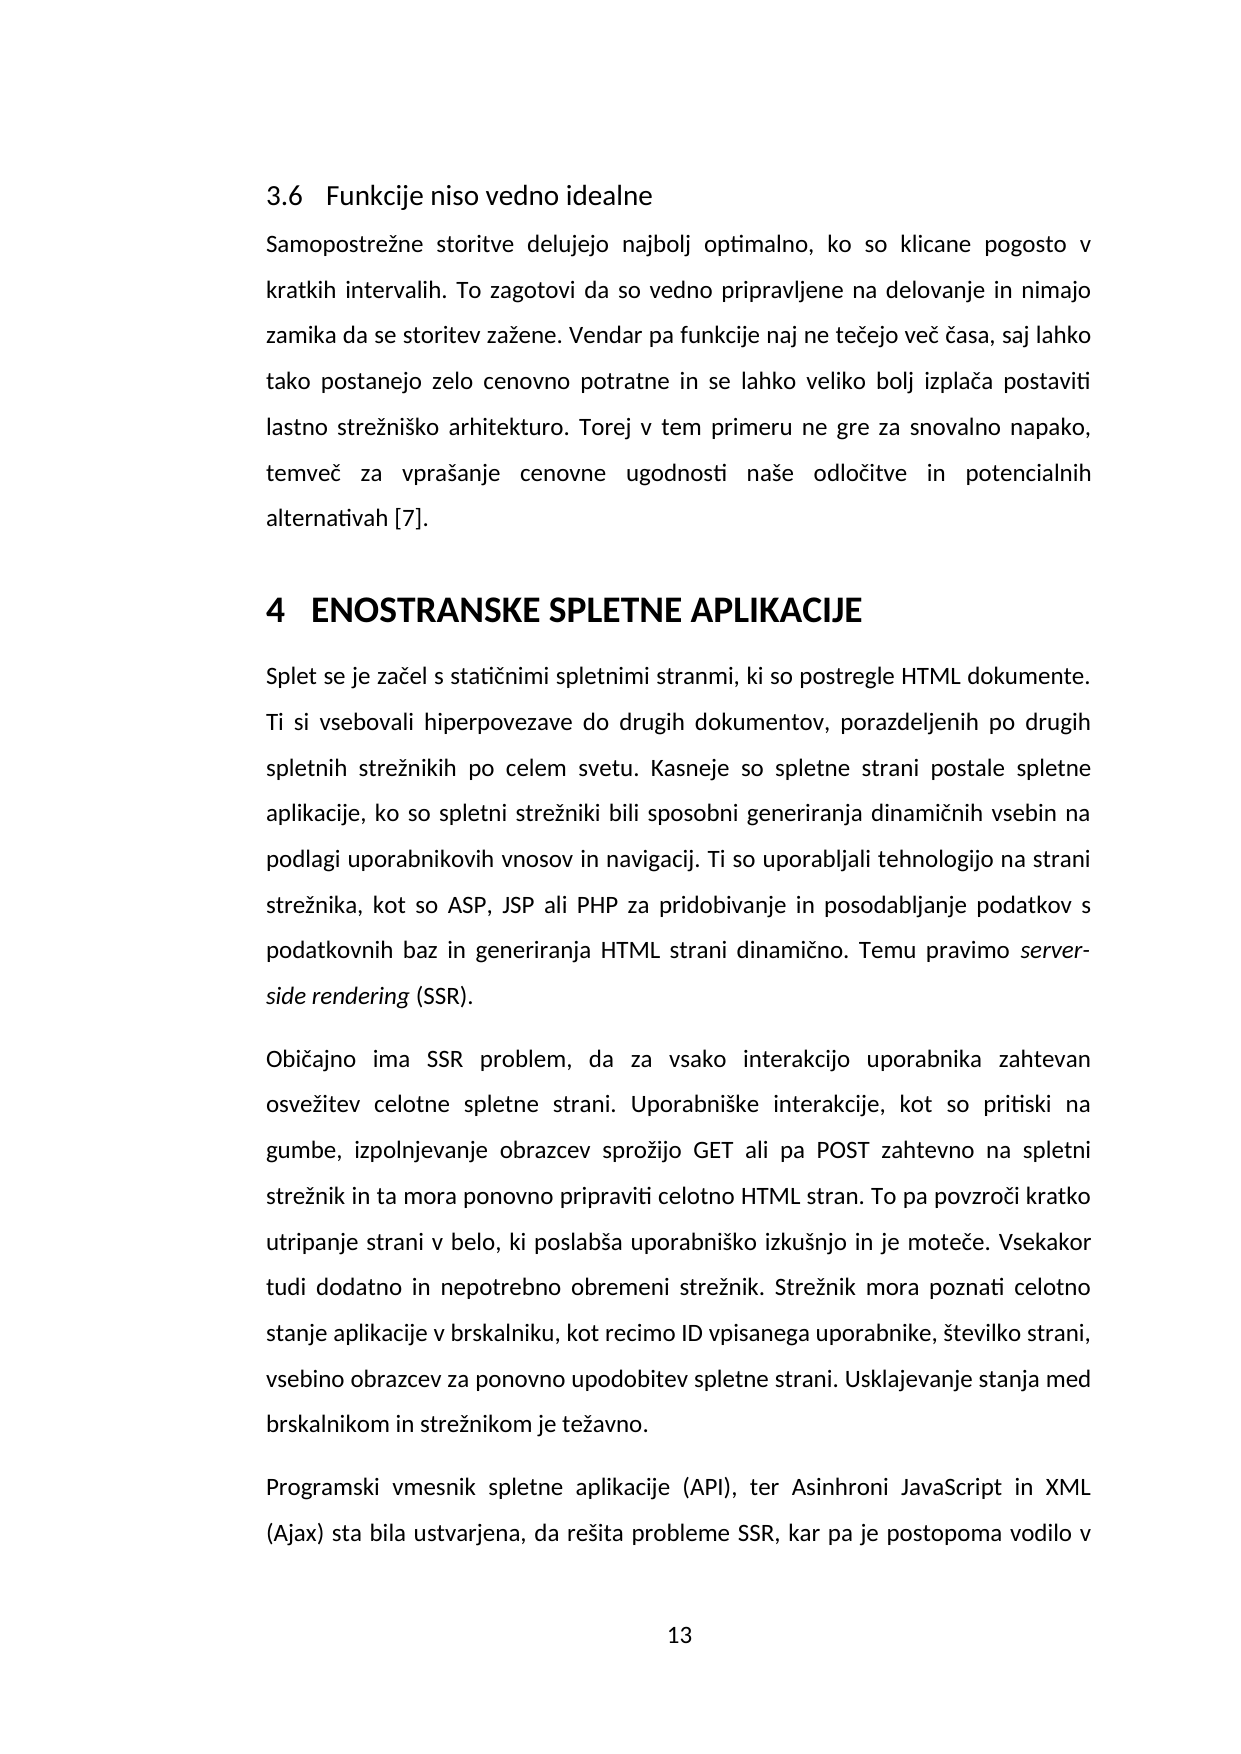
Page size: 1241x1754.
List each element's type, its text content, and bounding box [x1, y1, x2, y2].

subtitle Funkcije niso vedno idealne [266, 177, 1092, 213]
subtitle Enostranske spletne aplikacije [266, 586, 1092, 632]
text Običajno ima SSR problem, da za vsako interakcijo uporabnika zahtevan osvežitev celotne spletne strani. Uporabniške interakcije, kot so pritiski na gumbe, izpolnjevanje obrazcev sprožijo GET ali pa POST zahtevno na spletni strežnik in ta mora ponovno pripraviti celotno HTML stran. To pa povzroči kratko utripanje strani v belo, ki poslabša uporabniško izkušnjo in je moteče. Vsekakor tudi dodatno in nepotrebno obremeni strežnik. Strežnik mora poznati celotno stanje aplikacije v brskalniku, kot recimo ID vpisanega uporabnike, številko strani, vsebino obrazcev za ponovno upodobitev spletne strani. Usklajevanje stanja med brskalnikom in strežnikom je težavno. [266, 1043, 1092, 1439]
text Samopostrežne storitve delujejo najbolj optimalno, ko so klicane pogosto v kratkih intervalih. To zagotovi da so vedno pripravljene na delovanje in nimajo zamika da se storitev zažene. Vendar pa funkcije naj ne tečejo več časa, saj lahko tako postanejo zelo cenovno potratne in se lahko veliko bolj izplača postaviti lastno strežniško arhitekturo. Torej v tem primeru ne gre za snovalno napako, temveč za vprašanje cenovne ugodnosti naše odločitve in potencialnih alternativah . [266, 228, 1092, 533]
text Splet se je začel s statičnimi spletnimi stranmi, ki so postregle HTML dokumente. Ti si vsebovali hiperpovezave do drugih dokumentov, porazdeljenih po drugih spletnih strežnikih po celem svetu. Kasneje so spletne strani postale spletne aplikacije, ko so spletni strežniki bili sposobni generiranja dinamičnih vsebin na podlagi uporabnikovih vnosov in navigacij. Ti so uporabljali tehnologijo na strani strežnika, kot so ASP, JSP ali PHP za pridobivanje in posodabljanje podatkov s podatkovnih baz in generiranja HTML strani dinamično. Temu pravimo server-side rendering (SSR). [266, 660, 1092, 1011]
